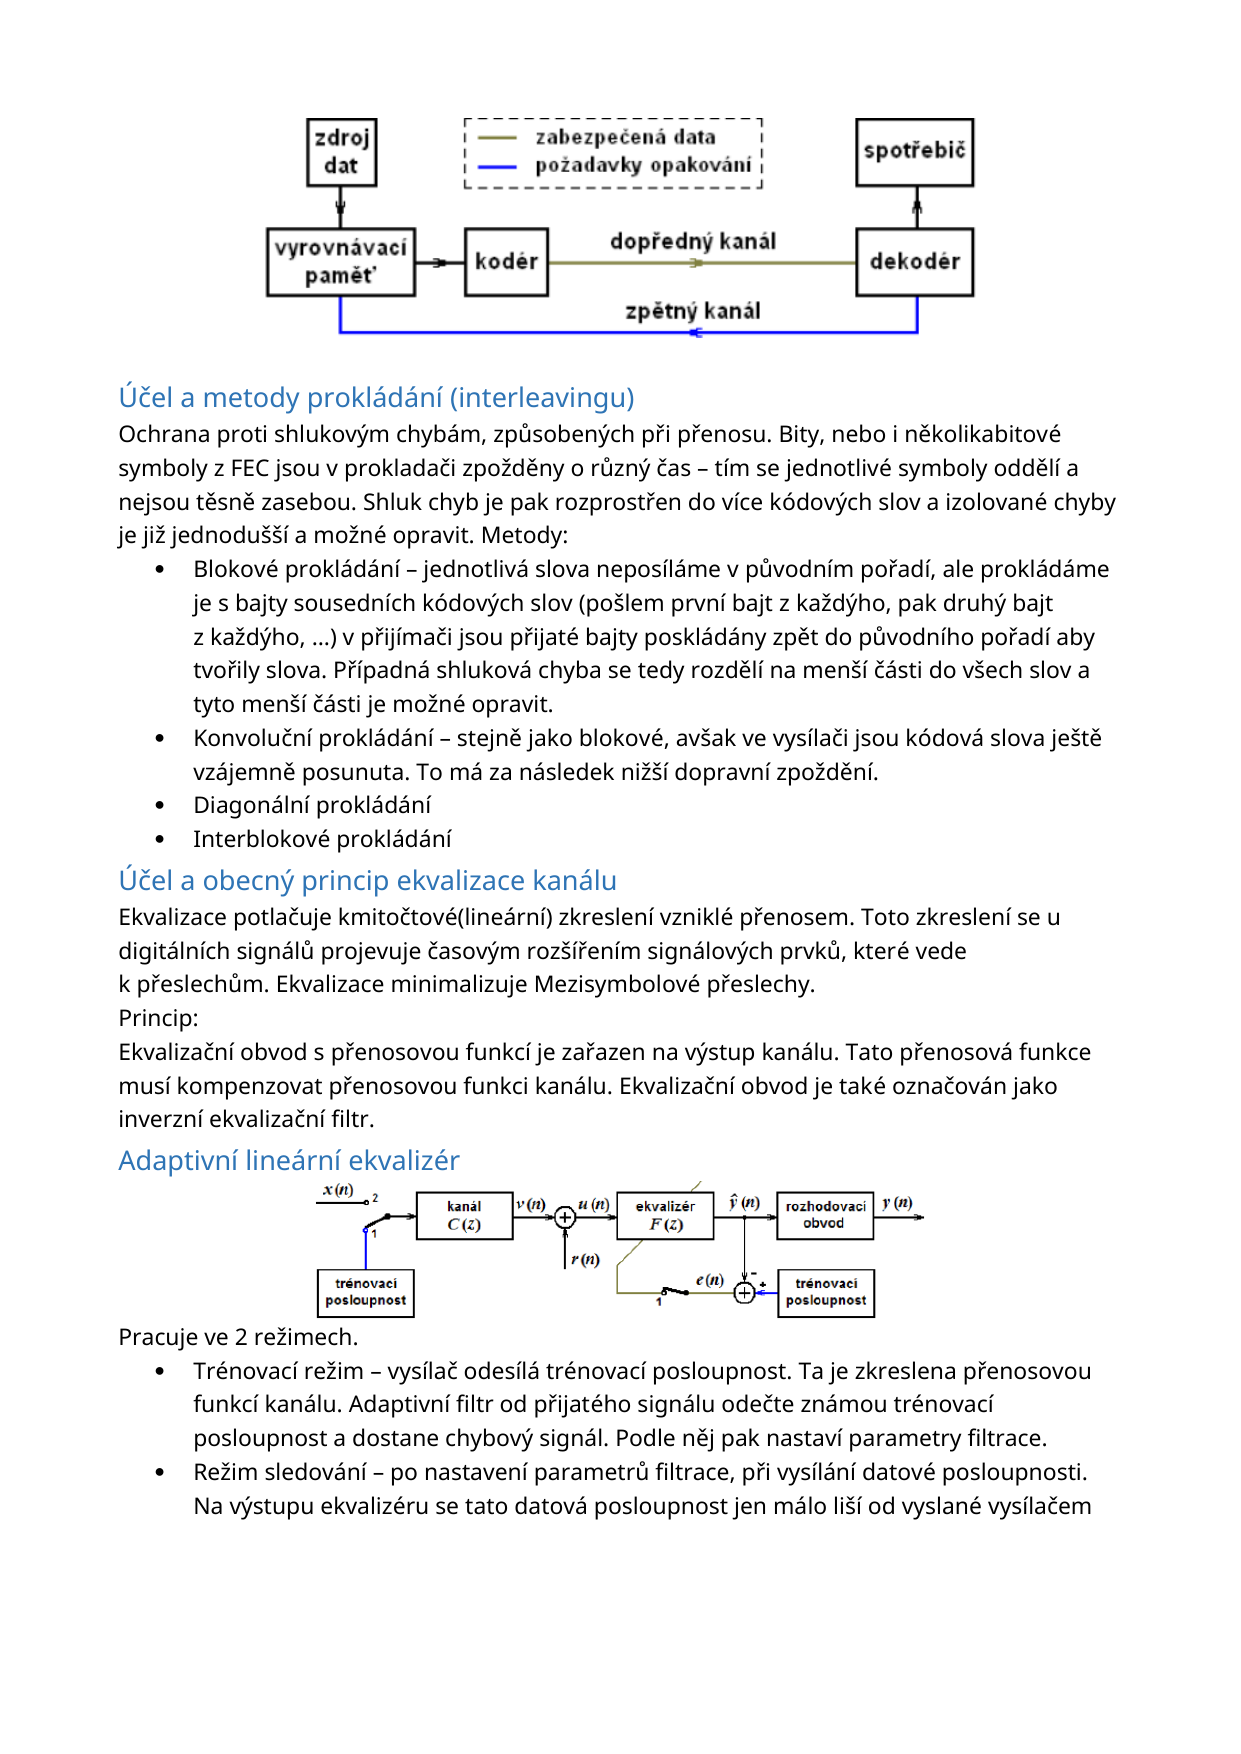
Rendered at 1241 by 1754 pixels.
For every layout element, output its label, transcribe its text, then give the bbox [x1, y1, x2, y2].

list Diagonální prokládání [156, 789, 1122, 821]
list Trénovací režim – vysílač odesílá trénovací posloupnost. Ta je zkreslena přenosovou funkcí kanálu. Adaptivní filtr od přijatého signálu odečte známou trénovací posloupnost a dostane chybový signál. Podle něj pak nastaví parametry filtrace. [156, 1355, 1122, 1453]
list Blokové prokládání – jednotlivá slova neposíláme v původním pořadí, ale prokládáme je s bajty sousedních kódových slov (pošlem první bajt z každýho, pak druhý bajt z každýho, …) v přijímači jsou přijaté bajty poskládány zpět do původního pořadí aby tvořily slova. Případná shluková chyba se tedy rozdělí na menší části do všech slov a tyto menší části je možné opravit. [156, 553, 1122, 719]
list Interblokové prokládání [156, 823, 1122, 854]
subtitle Adaptivní lineární ekvalizér [118, 1141, 1122, 1178]
text Ekvalizační obvod s přenosovou funkcí je zařazen na výstup kanálu. Tato přenosová funkce musí kompenzovat přenosovou funkci kanálu. Ekvalizační obvod je také označován jako inverzní ekvalizační filtr. [118, 1036, 1122, 1134]
list Konvoluční prokládání – stejně jako blokové, avšak ve vysílači jsou kódová slova ještě vzájemně posunuta. To má za následek nižší dopravní zpoždění. [156, 722, 1122, 787]
text Ochrana proti shlukovým chybám, způsobených při přenosu. Bity, nebo i několikabitové symboly z FEC jsou v prokladači zpožděny o různý čas – tím se jednotlivé symboly oddělí a nejsou těsně zasebou. Shluk chyb je pak rozprostřen do více kódových slov a izolované chyby je již jednodušší a možné opravit. Metody: [118, 418, 1122, 551]
subtitle Účel a metody prokládání (interleavingu) [118, 378, 1122, 415]
picture [315, 1181, 925, 1319]
list Režim sledování – po nastavení parametrů filtrace, při vysílání datové posloupnosti. Na výstupu ekvalizéru se tato datová posloupnost jen málo liší od vyslané vysílačem [156, 1456, 1122, 1521]
subtitle Účel a obecný princip ekvalizace kanálu [118, 861, 1122, 898]
picture [263, 118, 977, 338]
text Princip: [118, 1002, 1122, 1033]
text Pracuje ve 2 režimech. [118, 1321, 1122, 1352]
text Ekvalizace potlačuje kmitočtové(lineární) zkreslení vzniklé přenosem. Toto zkreslení se u digitálních signálů projevuje časovým rozšířením signálových prvků, které vede k přeslechům. Ekvalizace minimalizuje Mezisymbolové přeslechy. [118, 901, 1122, 999]
